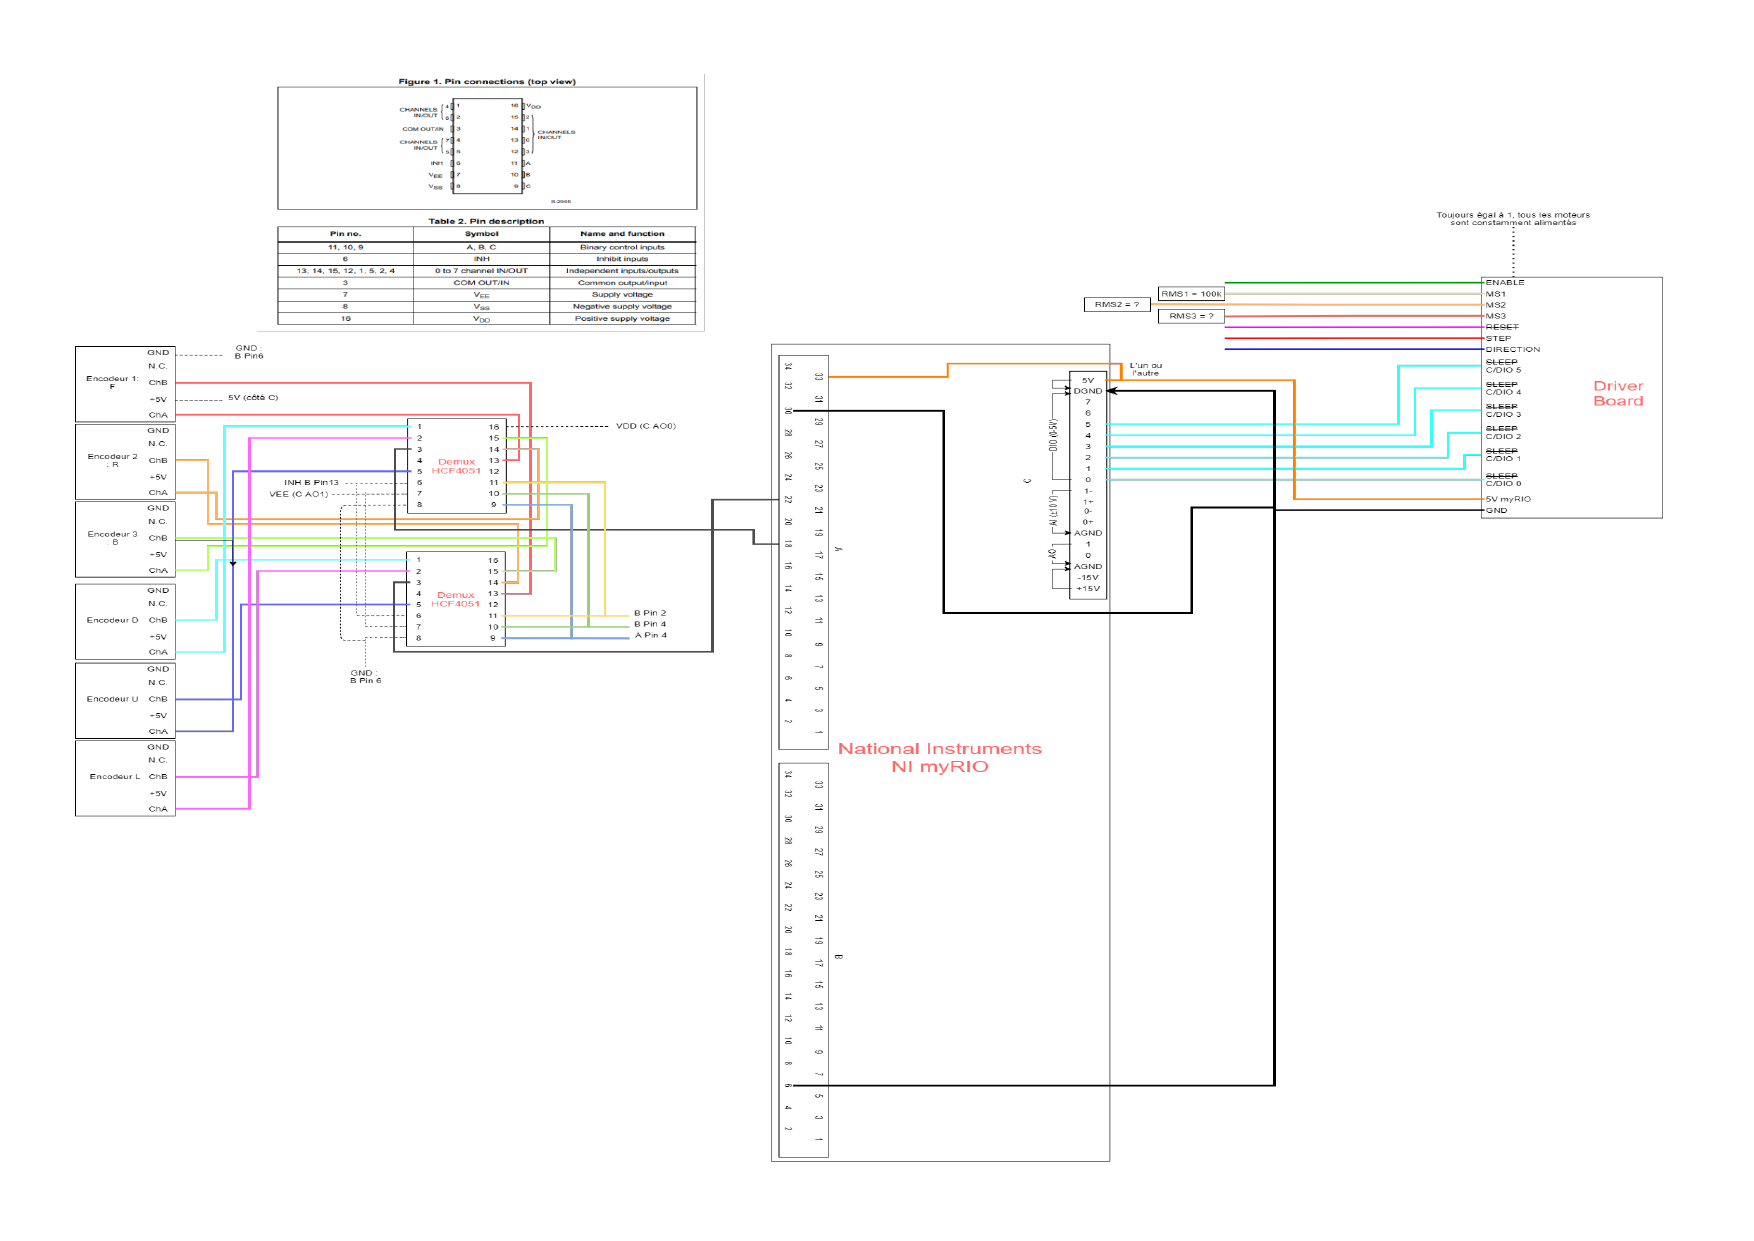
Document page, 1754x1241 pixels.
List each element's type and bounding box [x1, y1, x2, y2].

picture [75, 74, 1663, 1162]
